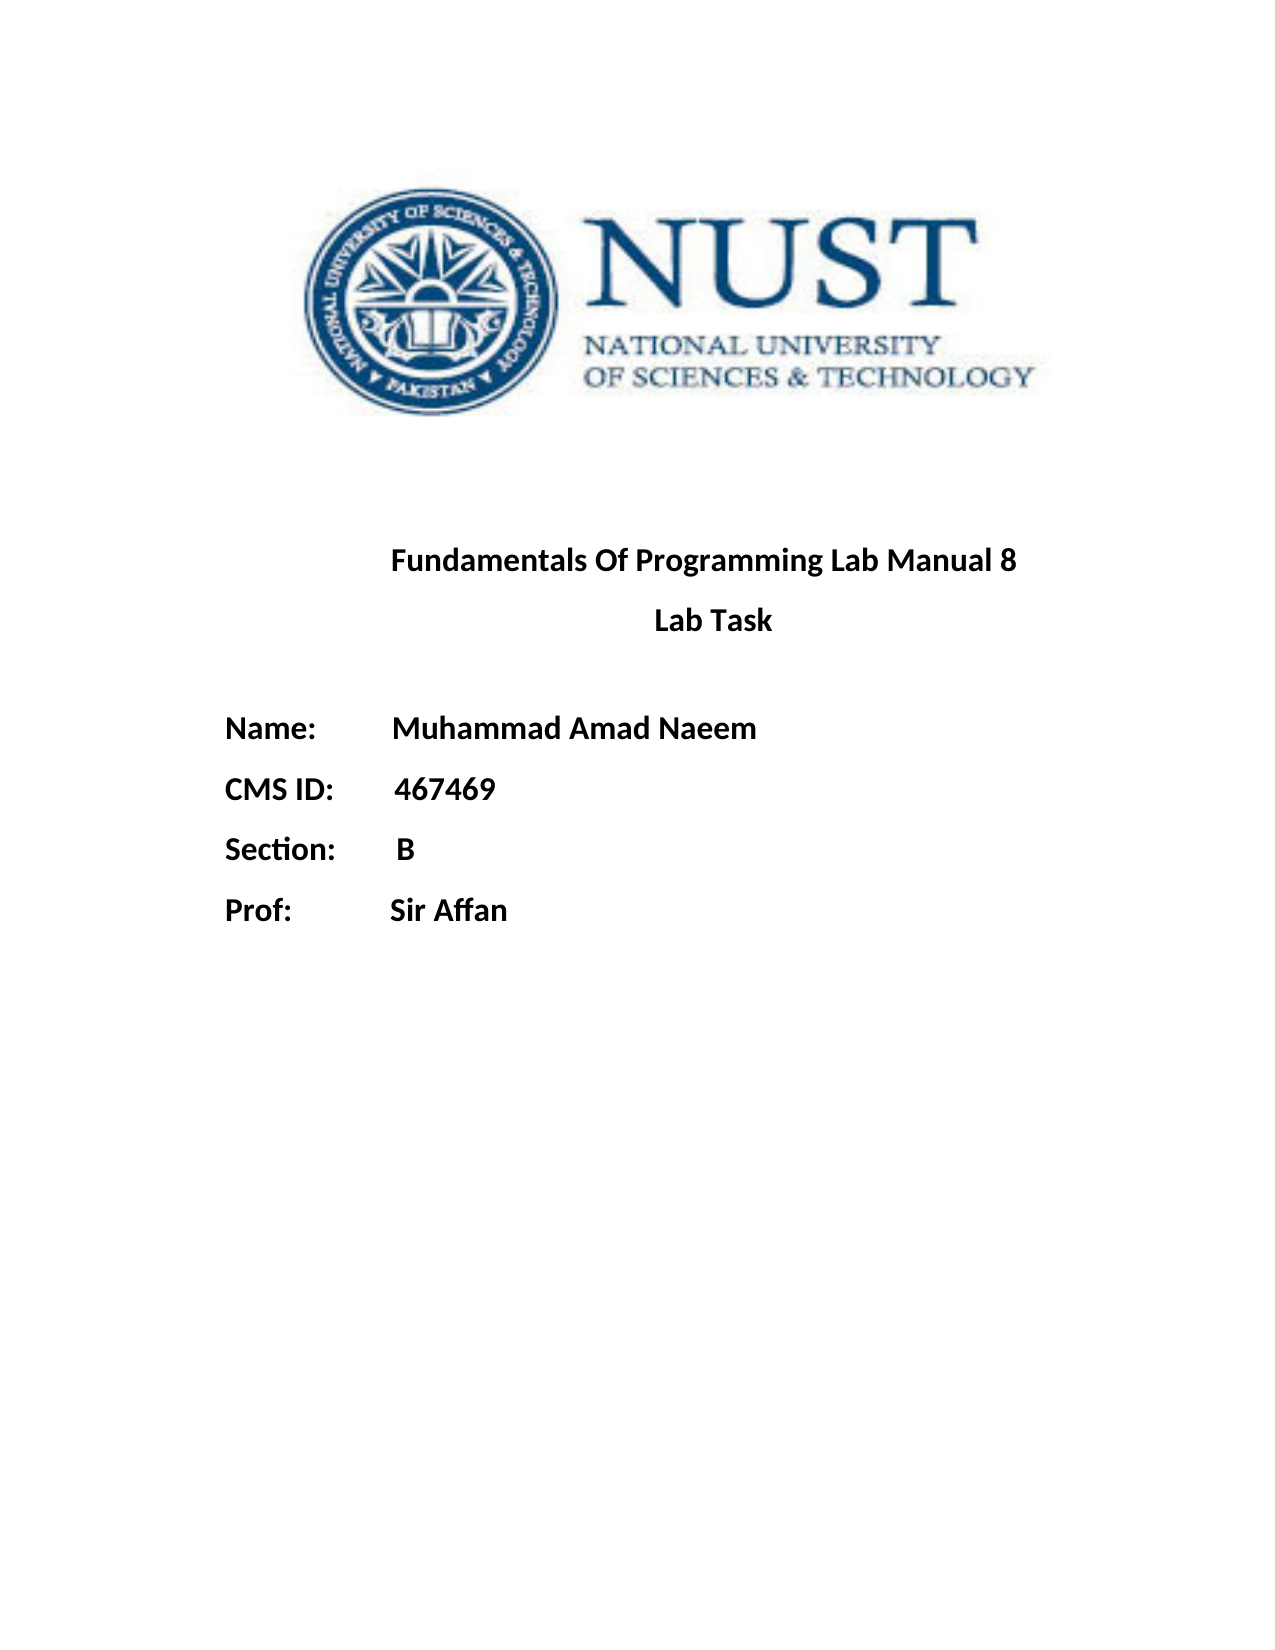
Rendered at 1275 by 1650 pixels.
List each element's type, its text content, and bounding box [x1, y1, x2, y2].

text Prof: Sir Affan [150, 889, 1125, 929]
picture [245, 150, 1057, 453]
text Lab Task [150, 599, 1125, 640]
text Fundamentals Of Programming Lab Manual 8 [150, 539, 1125, 579]
text Section: B [150, 828, 1125, 869]
text CMS ID: 467469 [150, 767, 1125, 808]
text Name: Muhammad Amad Naeem [150, 707, 1125, 748]
